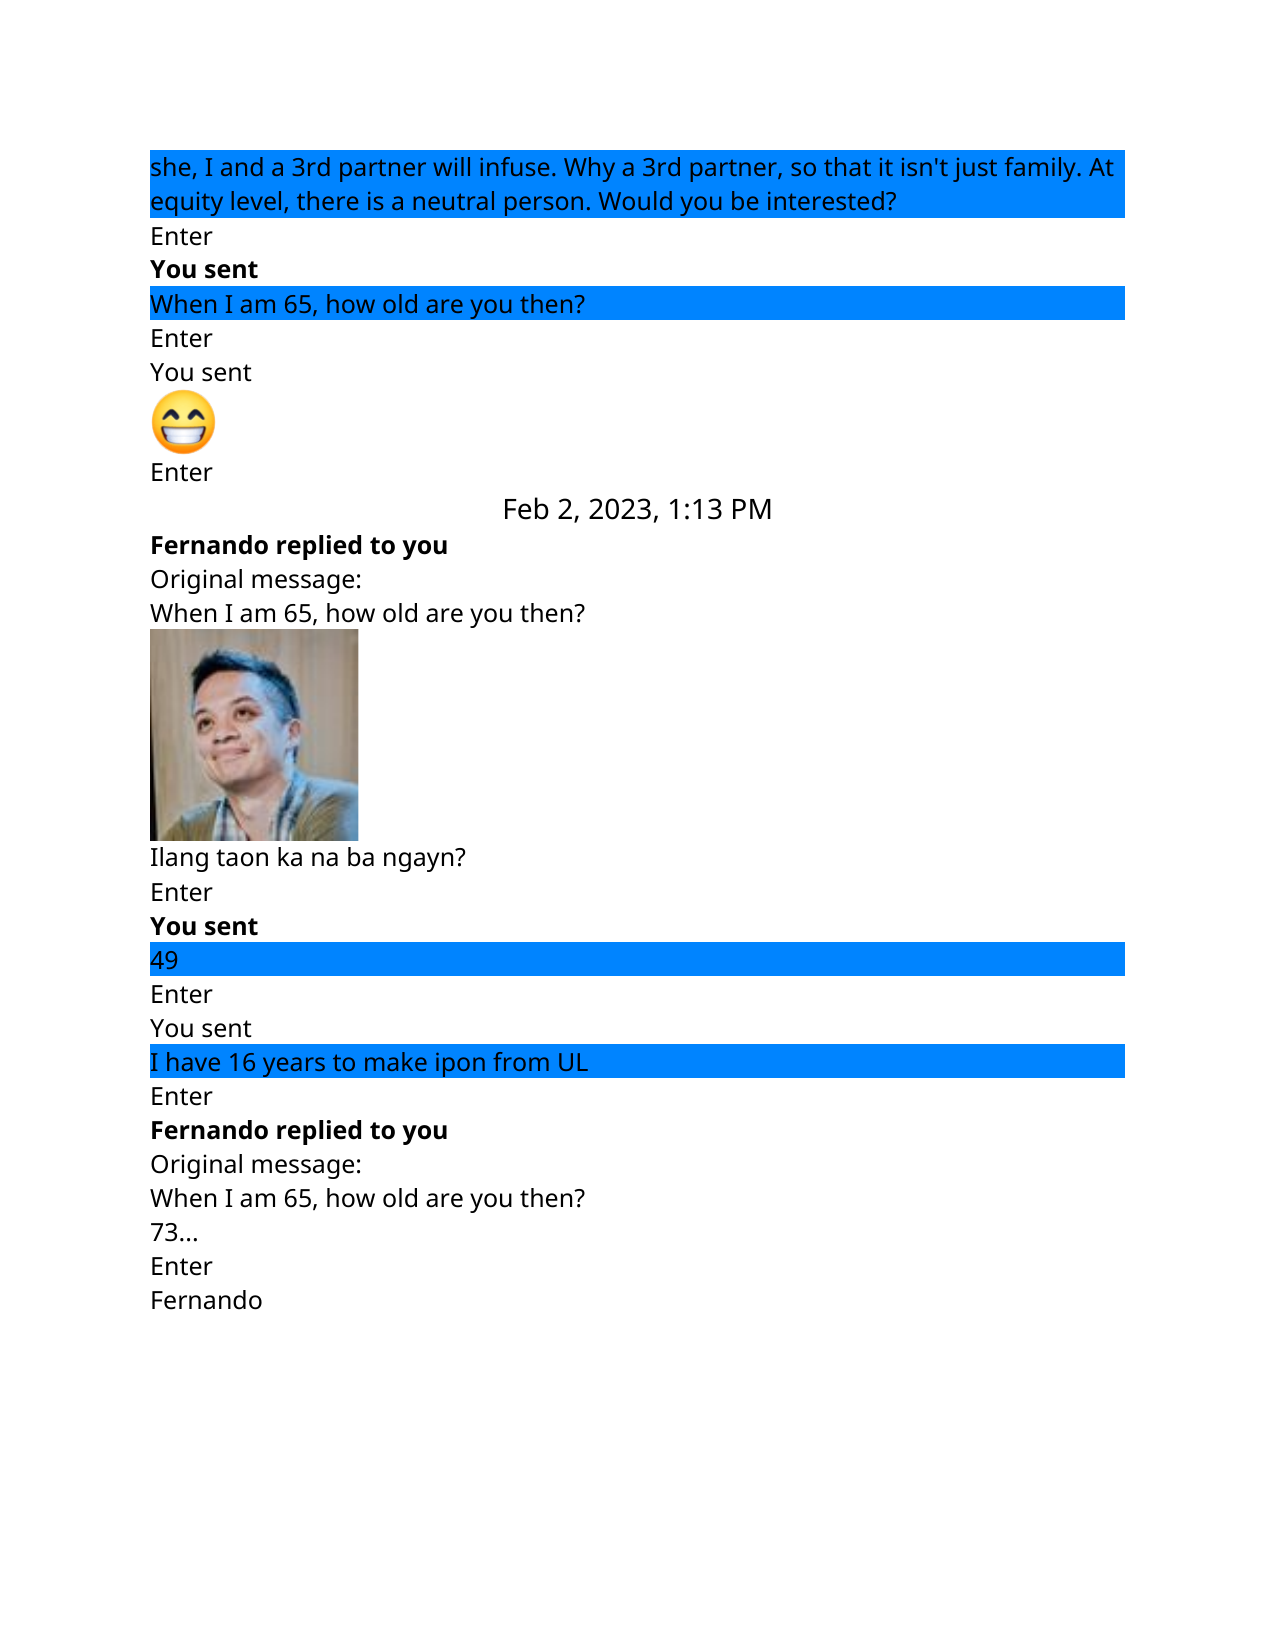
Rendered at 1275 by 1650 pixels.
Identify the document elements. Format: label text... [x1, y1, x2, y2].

text You sent [150, 1010, 1125, 1044]
text You sent [150, 354, 1125, 388]
text Enter [150, 874, 1125, 908]
text Original message: [150, 562, 1125, 596]
text Fernando replied to you [150, 527, 1125, 562]
text Enter [150, 1249, 1125, 1283]
text Feb 2, 2023, 1:13 PM [150, 489, 1125, 527]
text Fernando [150, 1283, 1125, 1317]
text Fernando replied to you [150, 1113, 1125, 1147]
text When I am 65, how old are you then? [150, 286, 1125, 320]
text When I am 65, how old are you then? [150, 596, 1125, 630]
text When I am 65, how old are you then? [150, 1181, 1125, 1215]
text You sent [150, 908, 1125, 942]
text Enter [150, 1078, 1125, 1113]
text Enter [150, 320, 1125, 354]
text Enter [150, 455, 1125, 489]
text Enter [150, 976, 1125, 1010]
text 73... [150, 1215, 1125, 1249]
text Enter [150, 218, 1125, 252]
text I have 16 years to make ipon from UL [150, 1044, 1125, 1078]
text Original message: [150, 1147, 1125, 1181]
picture [150, 629, 359, 841]
text You sent [150, 252, 1125, 286]
text 49 [150, 942, 1125, 976]
text Ilang taon ka na ba ngayn? [150, 840, 1125, 874]
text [150, 150, 1125, 218]
picture [150, 388, 217, 455]
